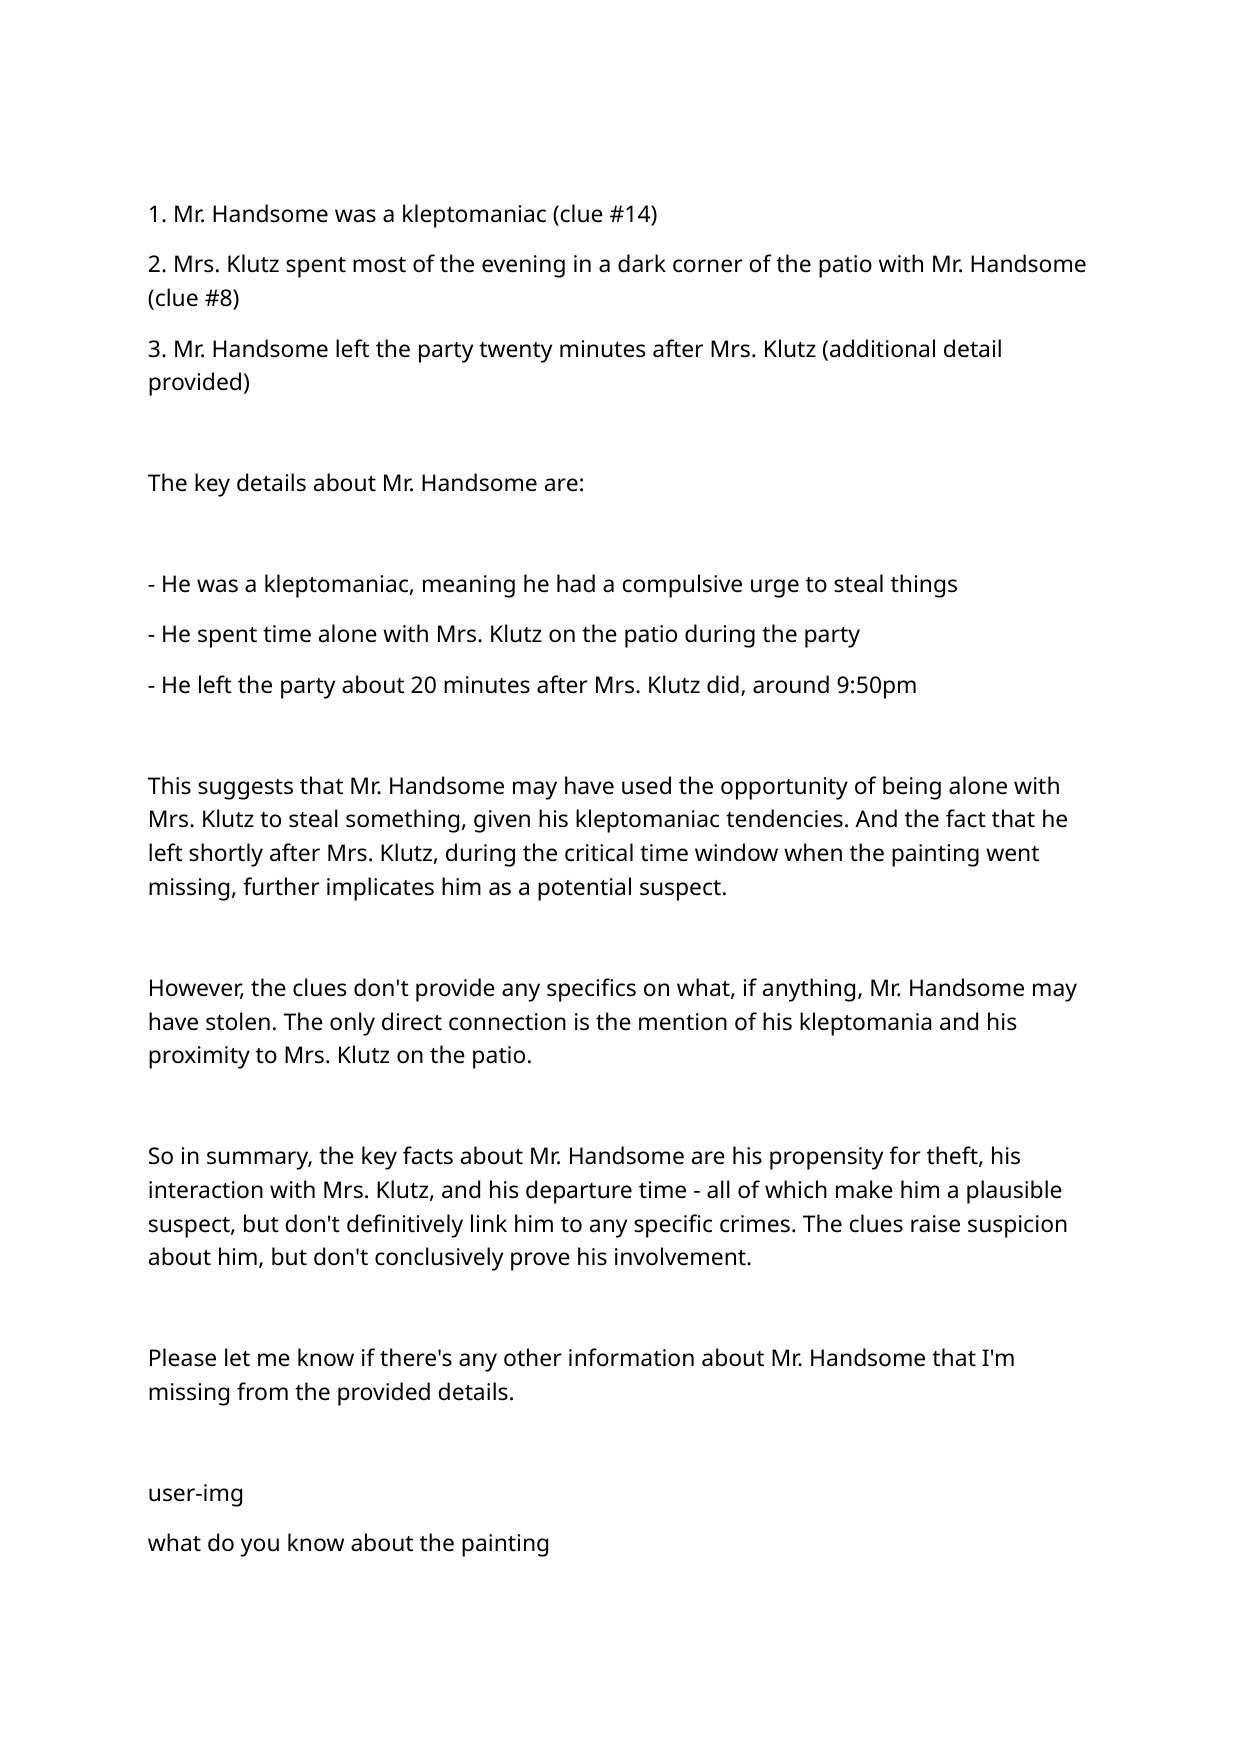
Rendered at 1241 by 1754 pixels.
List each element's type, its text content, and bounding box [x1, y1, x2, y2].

text user-img [148, 1477, 1093, 1508]
text - He was a kleptomaniac, meaning he had a compulsive urge to steal things [148, 568, 1093, 599]
text So in summary, the key facts about Mr. Handsome are his propensity for theft, his interaction with Mrs. Klutz, and his departure time - all of which make him a plausible suspect, but don't definitively link him to any specific crimes. The clues raise suspicion about him, but don't conclusively prove his involvement. [148, 1140, 1093, 1273]
text - He left the party about 20 minutes after Mrs. Klutz did, around 9:50pm [148, 669, 1093, 700]
text what do you know about the painting [148, 1527, 1093, 1558]
text However, the clues don't provide any specifics on what, if anything, Mr. Handsome may have stolen. The only direct connection is the mention of his kleptomania and his proximity to Mrs. Klutz on the patio. [148, 972, 1093, 1071]
text - He spent time alone with Mrs. Klutz on the patio during the party [148, 618, 1093, 650]
text 3. Mr. Handsome left the party twenty minutes after Mrs. Klutz (additional detail provided) [148, 333, 1093, 398]
text 1. Mr. Handsome was a kleptomaniac (clue #14) [148, 198, 1093, 229]
text Please let me know if there's any other information about Mr. Handsome that I'm missing from the provided details. [148, 1342, 1093, 1407]
text 2. Mrs. Klutz spent most of the evening in a dark corner of the patio with Mr. Handsome (clue #8) [148, 248, 1093, 313]
text The key details about Mr. Handsome are: [148, 467, 1093, 498]
text This suggests that Mr. Handsome may have used the opportunity of being alone with Mrs. Klutz to steal something, given his kleptomaniac tendencies. And the fact that he left shortly after Mrs. Klutz, during the critical time window when the painting went missing, further implicates him as a potential suspect. [148, 770, 1093, 902]
